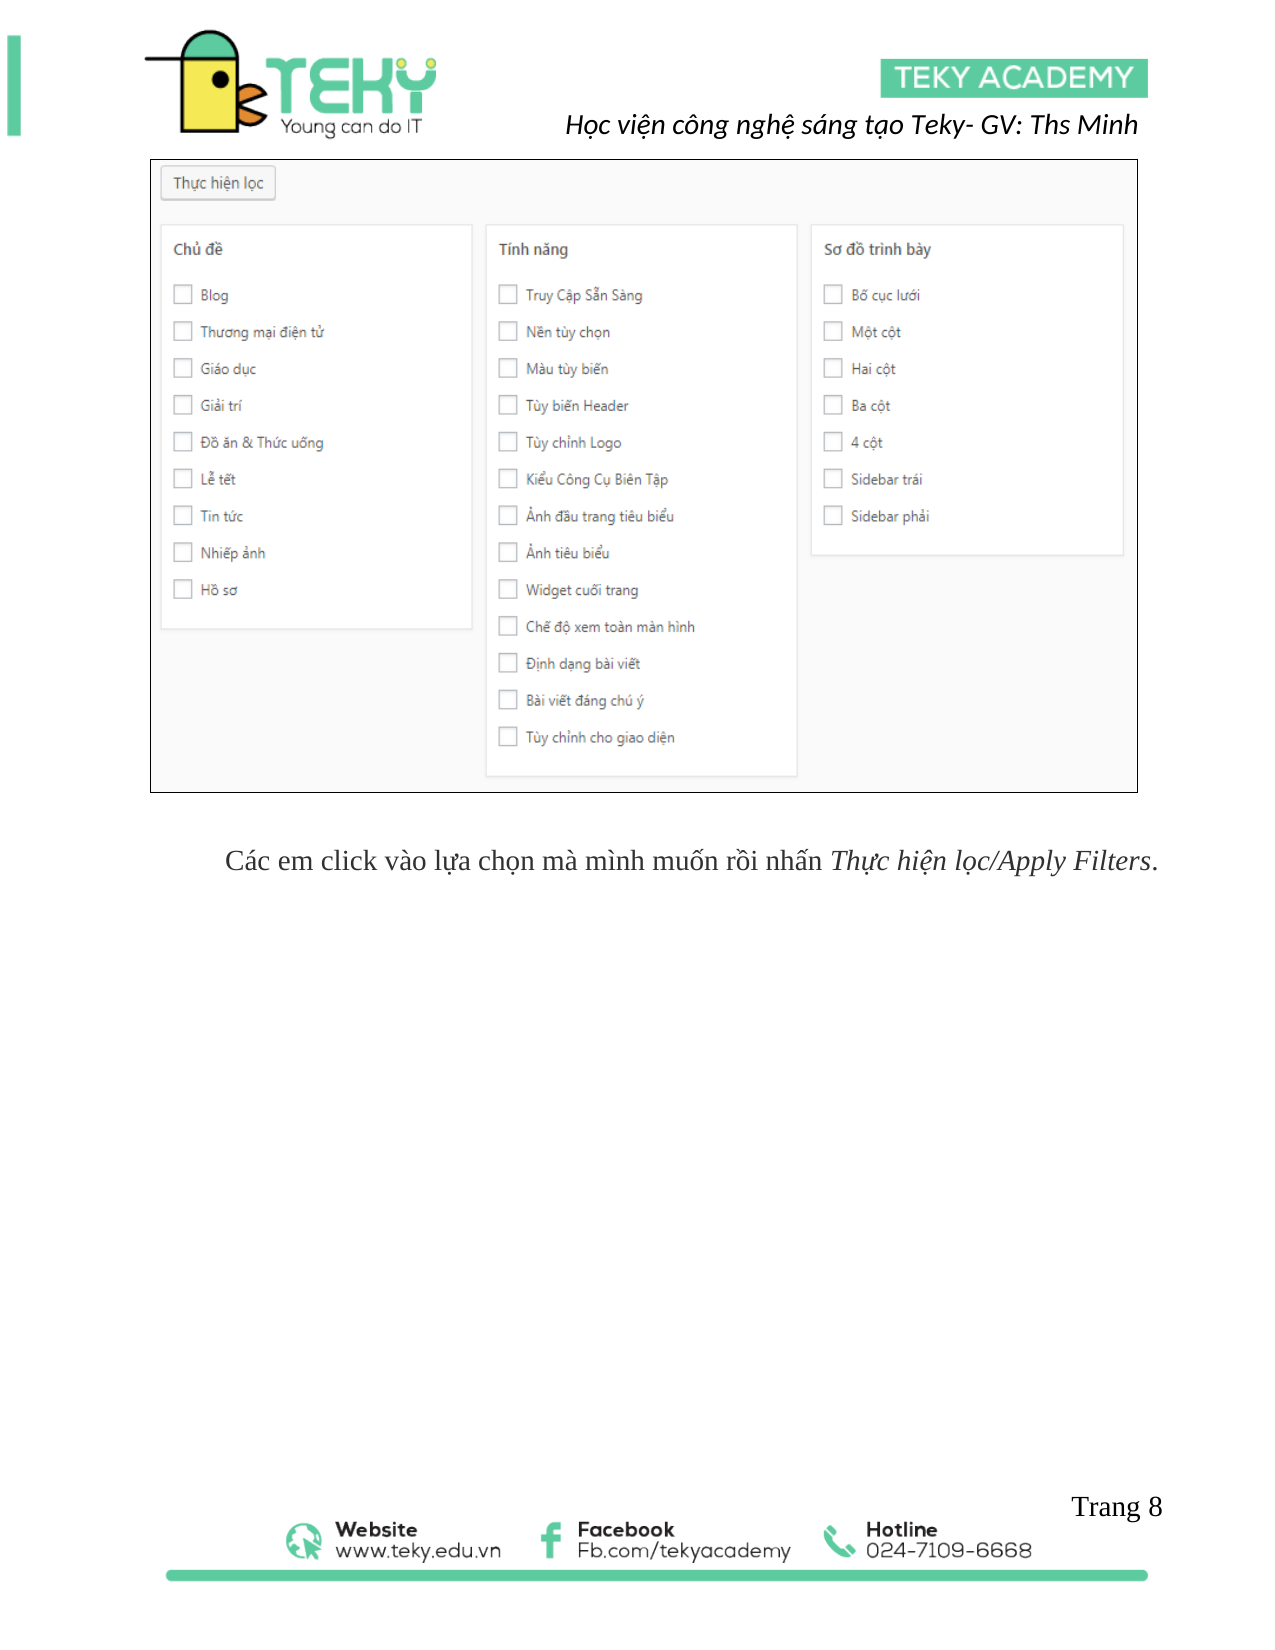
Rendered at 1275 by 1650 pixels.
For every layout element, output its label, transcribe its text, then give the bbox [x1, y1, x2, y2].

text Các em click vào lựa chọn mà mình muốn rồi nhấn Thực hiện lọc/Apply Filters. [150, 843, 1162, 877]
picture [151, 160, 1137, 792]
picture [0, 1492, 1273, 1609]
picture [7, 15, 1275, 157]
